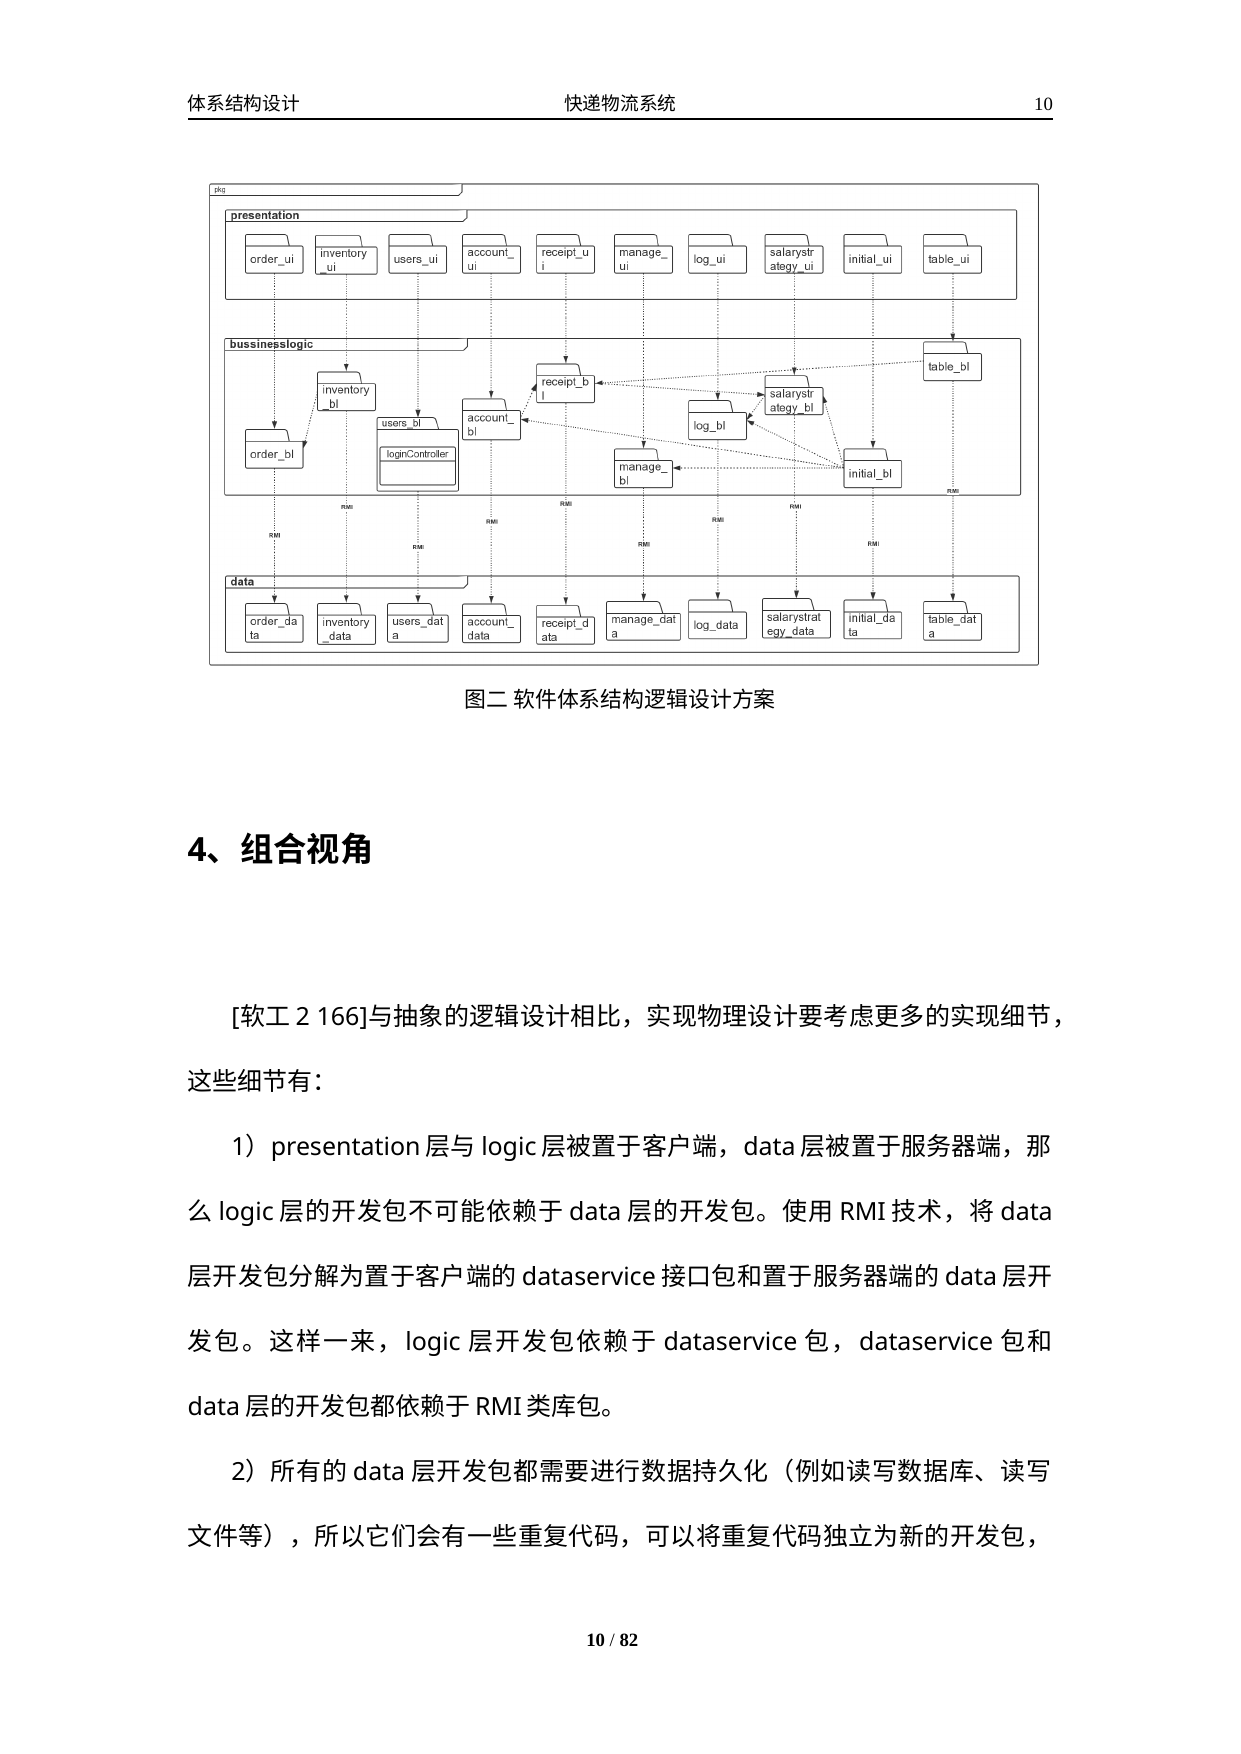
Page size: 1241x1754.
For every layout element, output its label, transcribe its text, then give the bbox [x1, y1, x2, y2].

picture [187, 161, 1053, 680]
subtitle 4、组合视角 [187, 815, 1053, 880]
list presentation层与logic层被置于客户端，data层被置于服务器端，那么logic层的开发包不可能依赖于data层的开发包。使用RMI技术，将data层开发包分解为置于客户端的dataservice接口包和置于服务器端的data层开发包。这样一来，logic层开发包依赖于dataservice包，dataservice包和data层的开发包都依赖于RMI类库包。 [187, 1112, 1053, 1437]
text 图二 软件体系结构逻辑设计方案 [187, 682, 1053, 714]
list 所有的data层开发包都需要进行数据持久化（例如读写数据库、读写文件等），所以它们会有一些重复代码，可以将重复代码独立为新的开发包，然后所有的data层开发包都依赖于databasetility。datavaseutility会依赖于JDBC类库包。 [187, 1437, 1053, 1567]
text [软工2 166]与抽象的逻辑设计相比，实现物理设计要考虑更多的实现细节，这些细节有： [187, 982, 1053, 1112]
